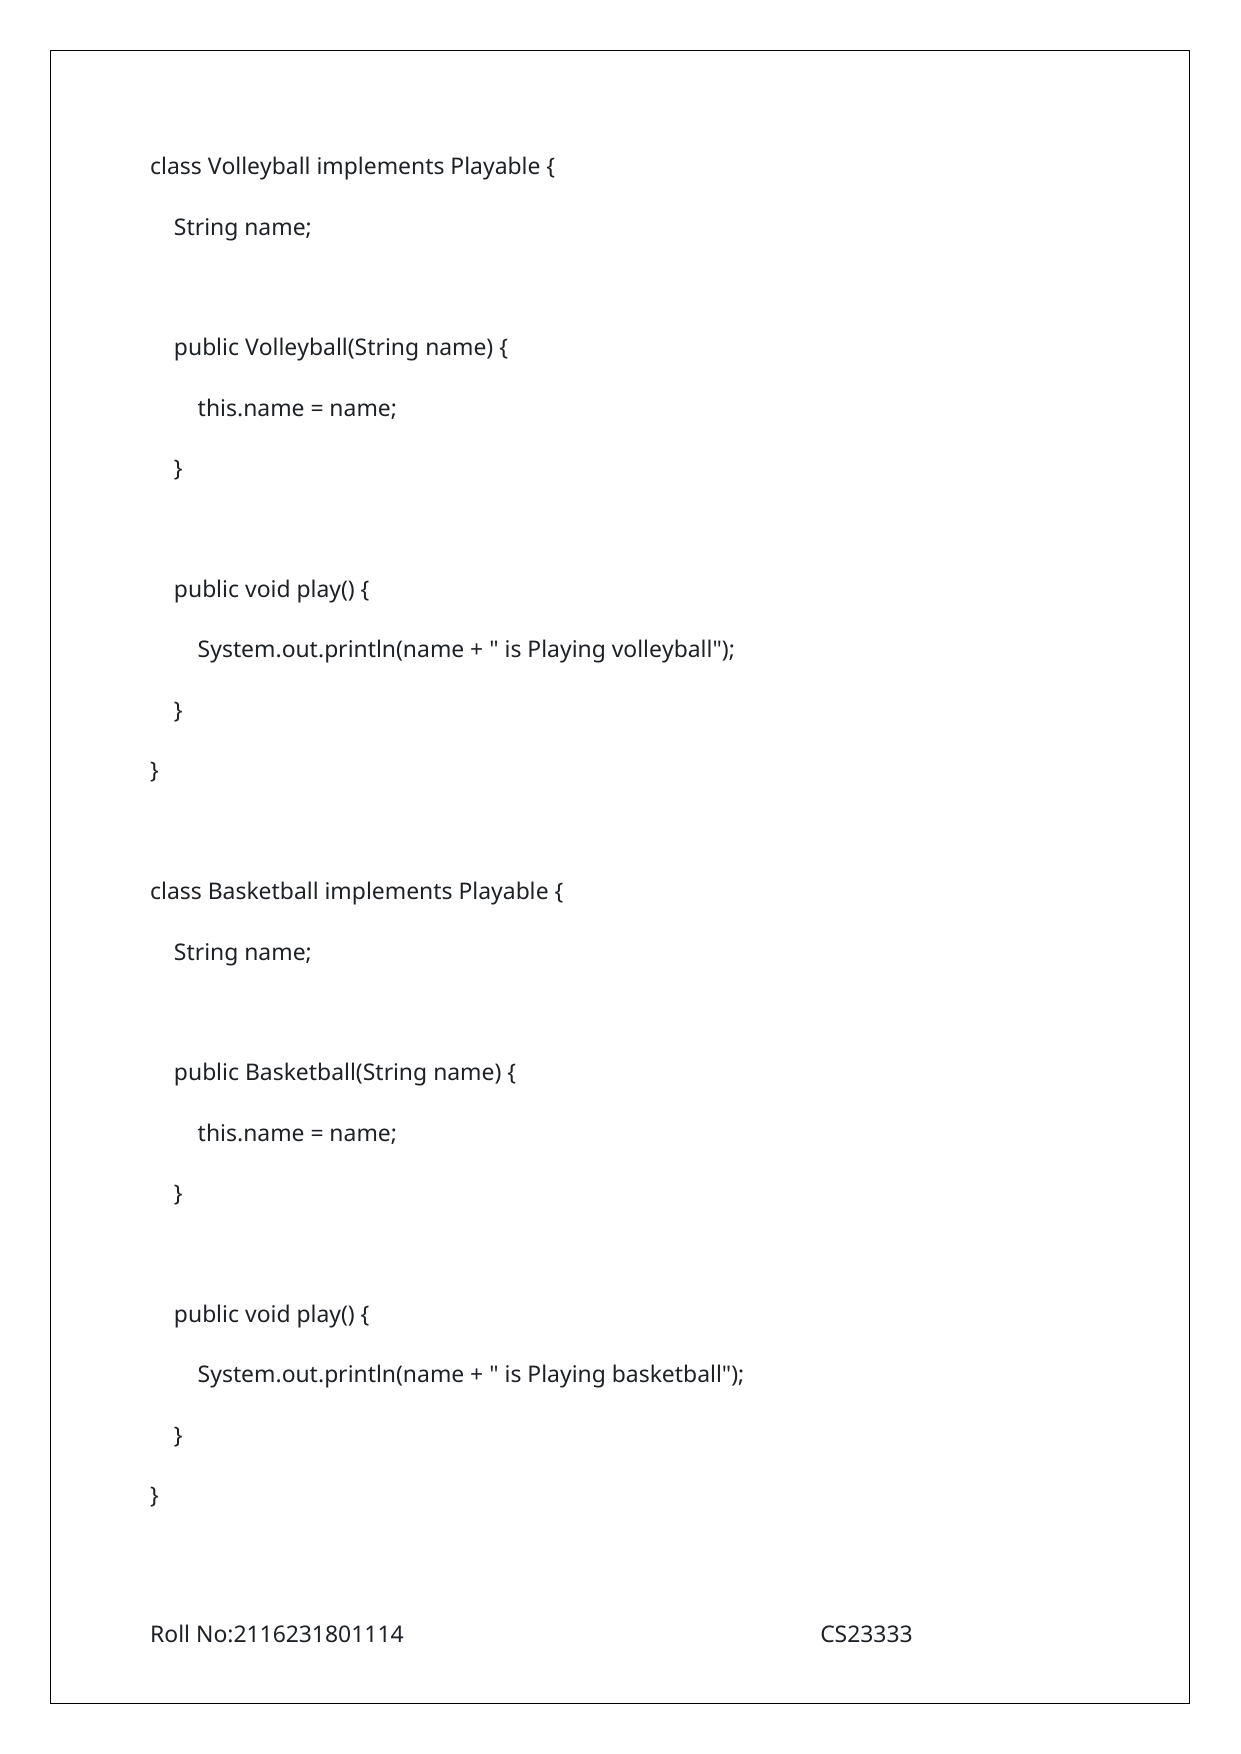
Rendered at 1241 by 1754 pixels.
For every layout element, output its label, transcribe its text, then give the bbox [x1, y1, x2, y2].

subtitle class Volleyball implements Playable { [150, 150, 1090, 181]
subtitle System.out.println(name + " is Playing volleyball"); [150, 633, 1090, 664]
subtitle public void play() { [150, 573, 1090, 604]
subtitle } [150, 1177, 1090, 1208]
subtitle } [150, 694, 1090, 725]
subtitle } [150, 1479, 1090, 1510]
subtitle String name; [150, 935, 1090, 967]
subtitle } [150, 1419, 1090, 1450]
subtitle } [150, 754, 1090, 785]
subtitle this.name = name; [150, 392, 1090, 423]
subtitle public Volleyball(String name) { [150, 331, 1090, 362]
subtitle public void play() { [150, 1298, 1090, 1329]
subtitle System.out.println(name + " is Playing basketball"); [150, 1358, 1090, 1389]
subtitle public Basketball(String name) { [150, 1056, 1090, 1087]
subtitle class Basketball implements Playable { [150, 875, 1090, 906]
subtitle String name; [150, 210, 1090, 242]
subtitle } [150, 452, 1090, 483]
subtitle this.name = name; [150, 1117, 1090, 1148]
